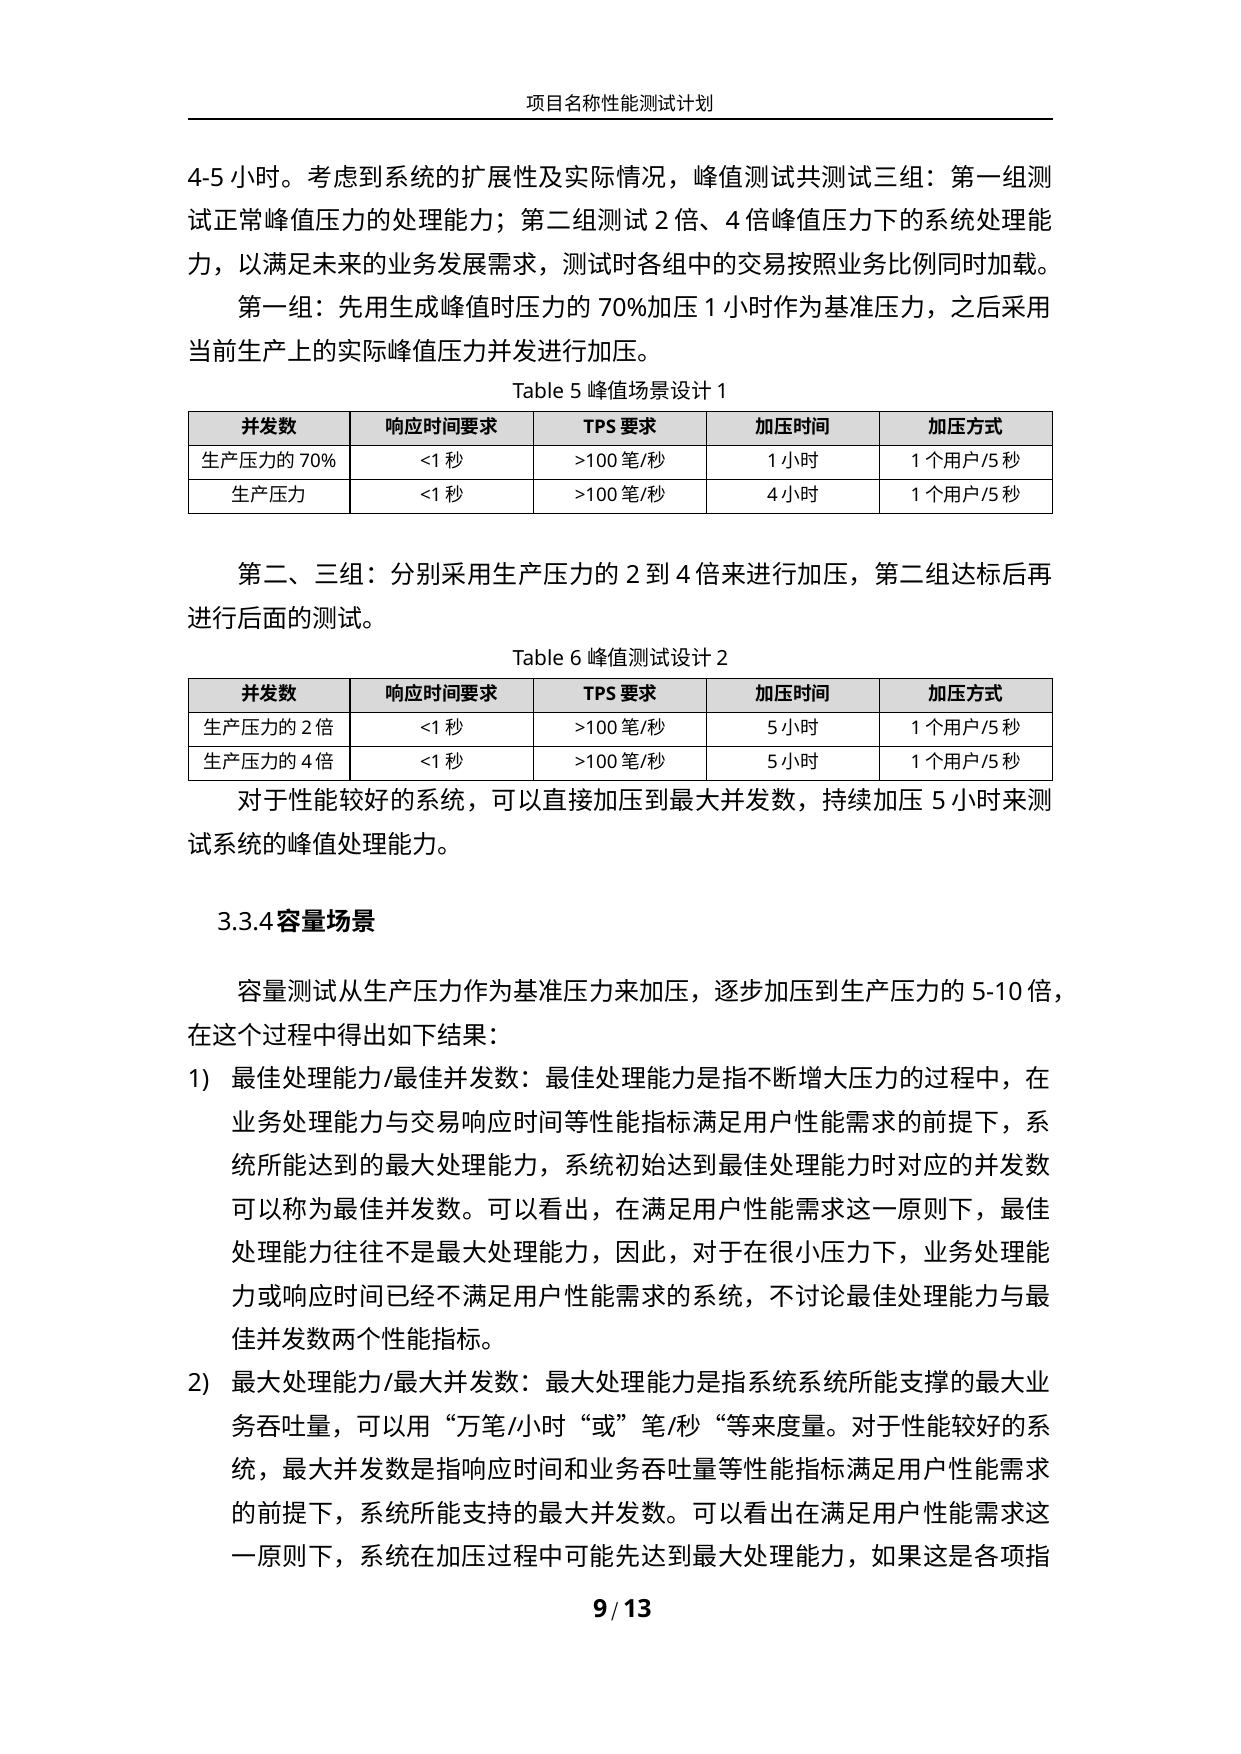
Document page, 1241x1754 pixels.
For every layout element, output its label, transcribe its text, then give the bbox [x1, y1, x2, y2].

text 对于性能较好的系统，可以直接加压到最大并发数，持续加压5小时来测试系统的峰值处理能力。 [187, 781, 1053, 861]
table_cell 4小时 [707, 480, 879, 513]
table_cell <1秒 [351, 480, 533, 513]
table_cell 生产压力的2倍 [189, 713, 349, 746]
table_cell 1小时 [707, 446, 879, 479]
table_header 并发数 [189, 679, 349, 712]
table_cell >100笔/秒 [534, 446, 706, 479]
table_header 加压方式 [880, 412, 1052, 445]
text 容量测试从生产压力作为基准压力来加压，逐步加压到生产压力的5-10倍，在这个过程中得出如下结果： [187, 972, 1053, 1052]
table_cell 5小时 [707, 713, 879, 746]
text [187, 157, 1053, 281]
table_cell <1秒 [351, 713, 533, 746]
table_cell 生产压力 [189, 480, 349, 513]
table_header 加压时间 [707, 412, 879, 445]
table_header 加压方式 [880, 679, 1052, 712]
table_cell 生产压力的4倍 [189, 747, 349, 780]
table_header 加压时间 [707, 679, 879, 712]
table_header 响应时间要求 [351, 412, 533, 445]
table_cell 5小时 [707, 747, 879, 780]
table_cell >100笔/秒 [534, 747, 706, 780]
table_header TPS要求 [534, 412, 706, 445]
table_cell 1个用户/5秒 [880, 747, 1052, 780]
table_cell 生产压力的70% [189, 446, 349, 479]
table_header TPS要求 [534, 679, 706, 712]
table_header 并发数 [189, 412, 349, 445]
table_header 响应时间要求 [351, 679, 533, 712]
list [187, 1363, 1053, 1573]
table_cell >100笔/秒 [534, 713, 706, 746]
text 第一组：先用生成峰值时压力的70%加压1小时作为基准压力，之后采用当前生产上的实际峰值压力并发进行加压。 [187, 288, 1053, 367]
table_cell <1秒 [351, 747, 533, 780]
table_cell 1个用户/5秒 [880, 480, 1052, 513]
table_cell 1个用户/5秒 [880, 713, 1052, 746]
subtitle 容量场景 [217, 902, 1053, 938]
list 最佳处理能力/最佳并发数：最佳处理能力是指不断增大压力的过程中，在业务处理能力与交易响应时间等性能指标满足用户性能需求的前提下，系统所能达到的最大处理能力，系统初始达到最佳处理能力时对应的并发数可以称为最佳并发数。可以看出，在满足用户性能需求这一原则下，最佳处理能力往往不是最大处理能力，因此，对于在很小压力下，业务处理能力或响应时间已经不满足用户性能需求的系统，不讨论最佳处理能力与最佳并发数两个性能指标。 [187, 1059, 1053, 1356]
table_cell <1秒 [351, 446, 533, 479]
table_cell 1个用户/5秒 [880, 446, 1052, 479]
table_cell >100笔/秒 [534, 480, 706, 513]
text 第二、三组：分别采用生产压力的2到4倍来进行加压，第二组达标后再进行后面的测试。 [187, 555, 1053, 634]
